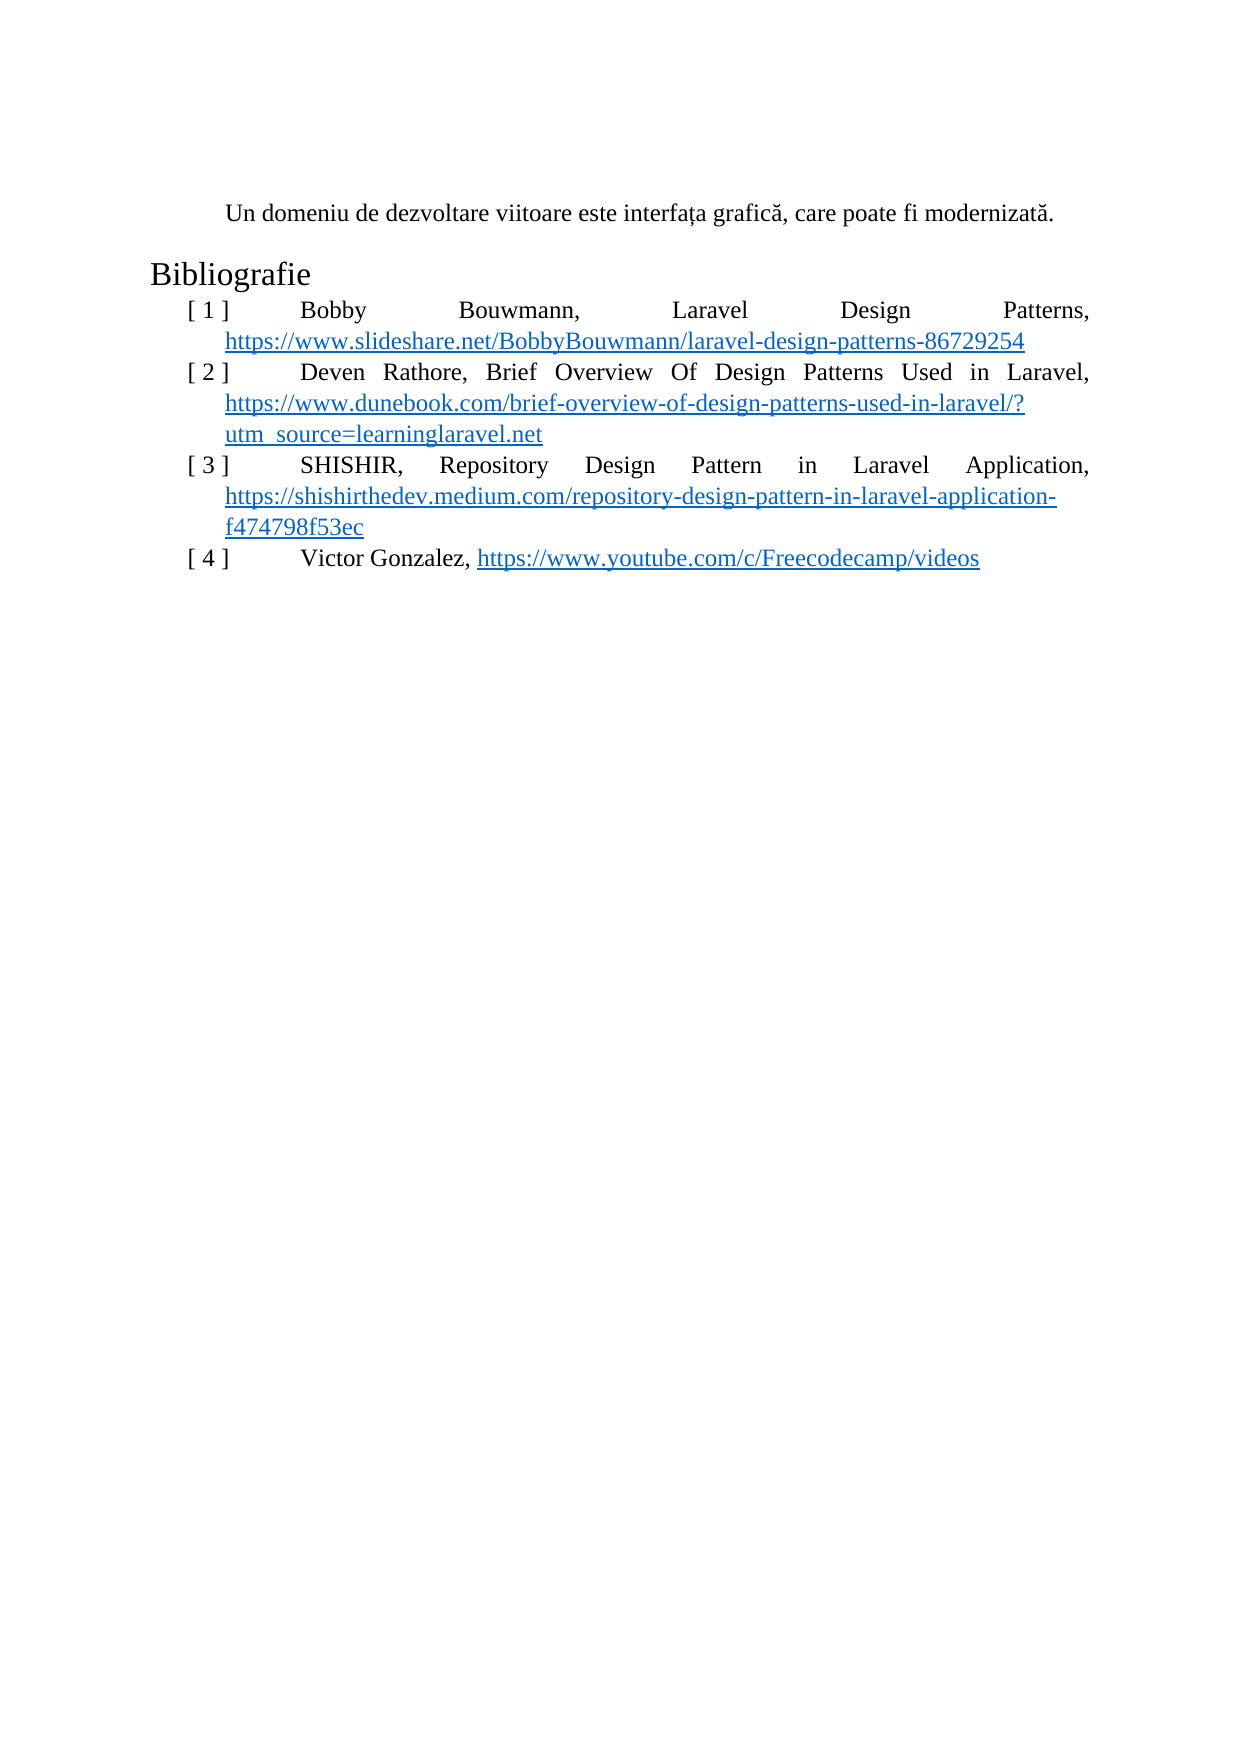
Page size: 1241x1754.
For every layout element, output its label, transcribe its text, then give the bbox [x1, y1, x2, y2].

list SHISHIR, Repository Design Pattern in Laravel Application, https://shishirthedev.medium.com/repository-design-pattern-in-laravel-application-f474798f53ec [187, 450, 1090, 541]
list Deven Rathore, Brief Overview Of Design Patterns Used in Laravel, https://www.dunebook.com/brief-overview-of-design-patterns-used-in-laravel/?utm_source=learninglaravel.net [187, 357, 1090, 448]
text Un domeniu de dezvoltare viitoare este interfața grafică, care poate fi modernizată. [150, 198, 1090, 226]
list Bobby Bouwmann, Laravel Design Patterns, https://www.slideshare.net/BobbyBouwmann/laravel-design-patterns-86729254 [187, 295, 1090, 355]
subtitle Bibliografie [150, 254, 1090, 292]
list Victor Gonzalez, https://www.youtube.com/c/Freecodecamp/videos [187, 543, 1090, 572]
